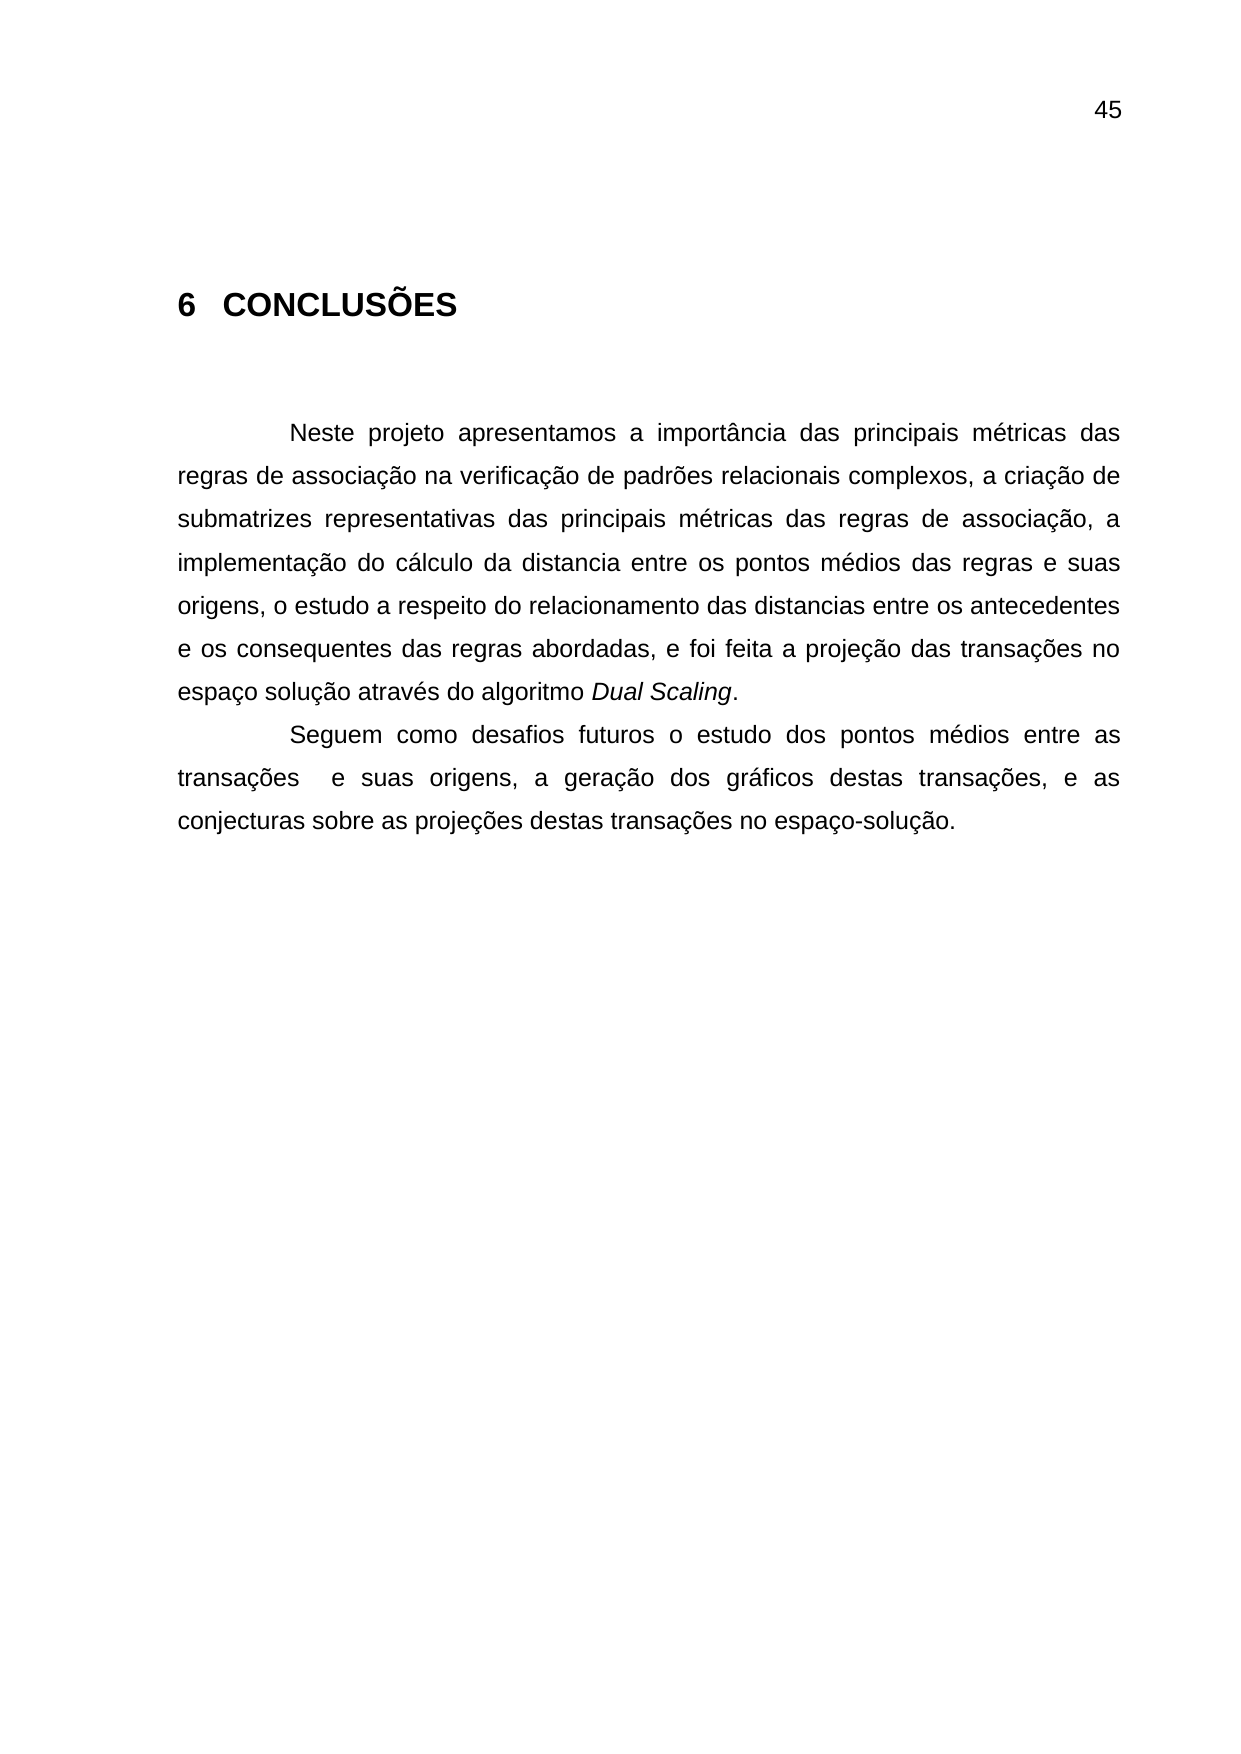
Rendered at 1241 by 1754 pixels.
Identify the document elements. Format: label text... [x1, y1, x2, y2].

text Neste projeto apresentamos a importância das principais métricas das regras de associação na verificação de padrões relacionais complexos, a criação de submatrizes representativas das principais métricas das regras de associação, a implementação do cálculo da distancia entre os pontos médios das regras e suas origens, o estudo a respeito do relacionamento das distancias entre os antecedentes e os consequentes das regras abordadas, e foi feita a projeção das transações no espaço solução através do algoritmo Dual Scaling. [177, 418, 1122, 706]
subtitle CONCLUSÕES [177, 286, 1122, 324]
text Seguem como desafios futuros o estudo dos pontos médios entre as transações e suas origens, a geração dos gráficos destas transações, e as conjecturas sobre as projeções destas transações no espaço-solução. [177, 720, 1122, 835]
